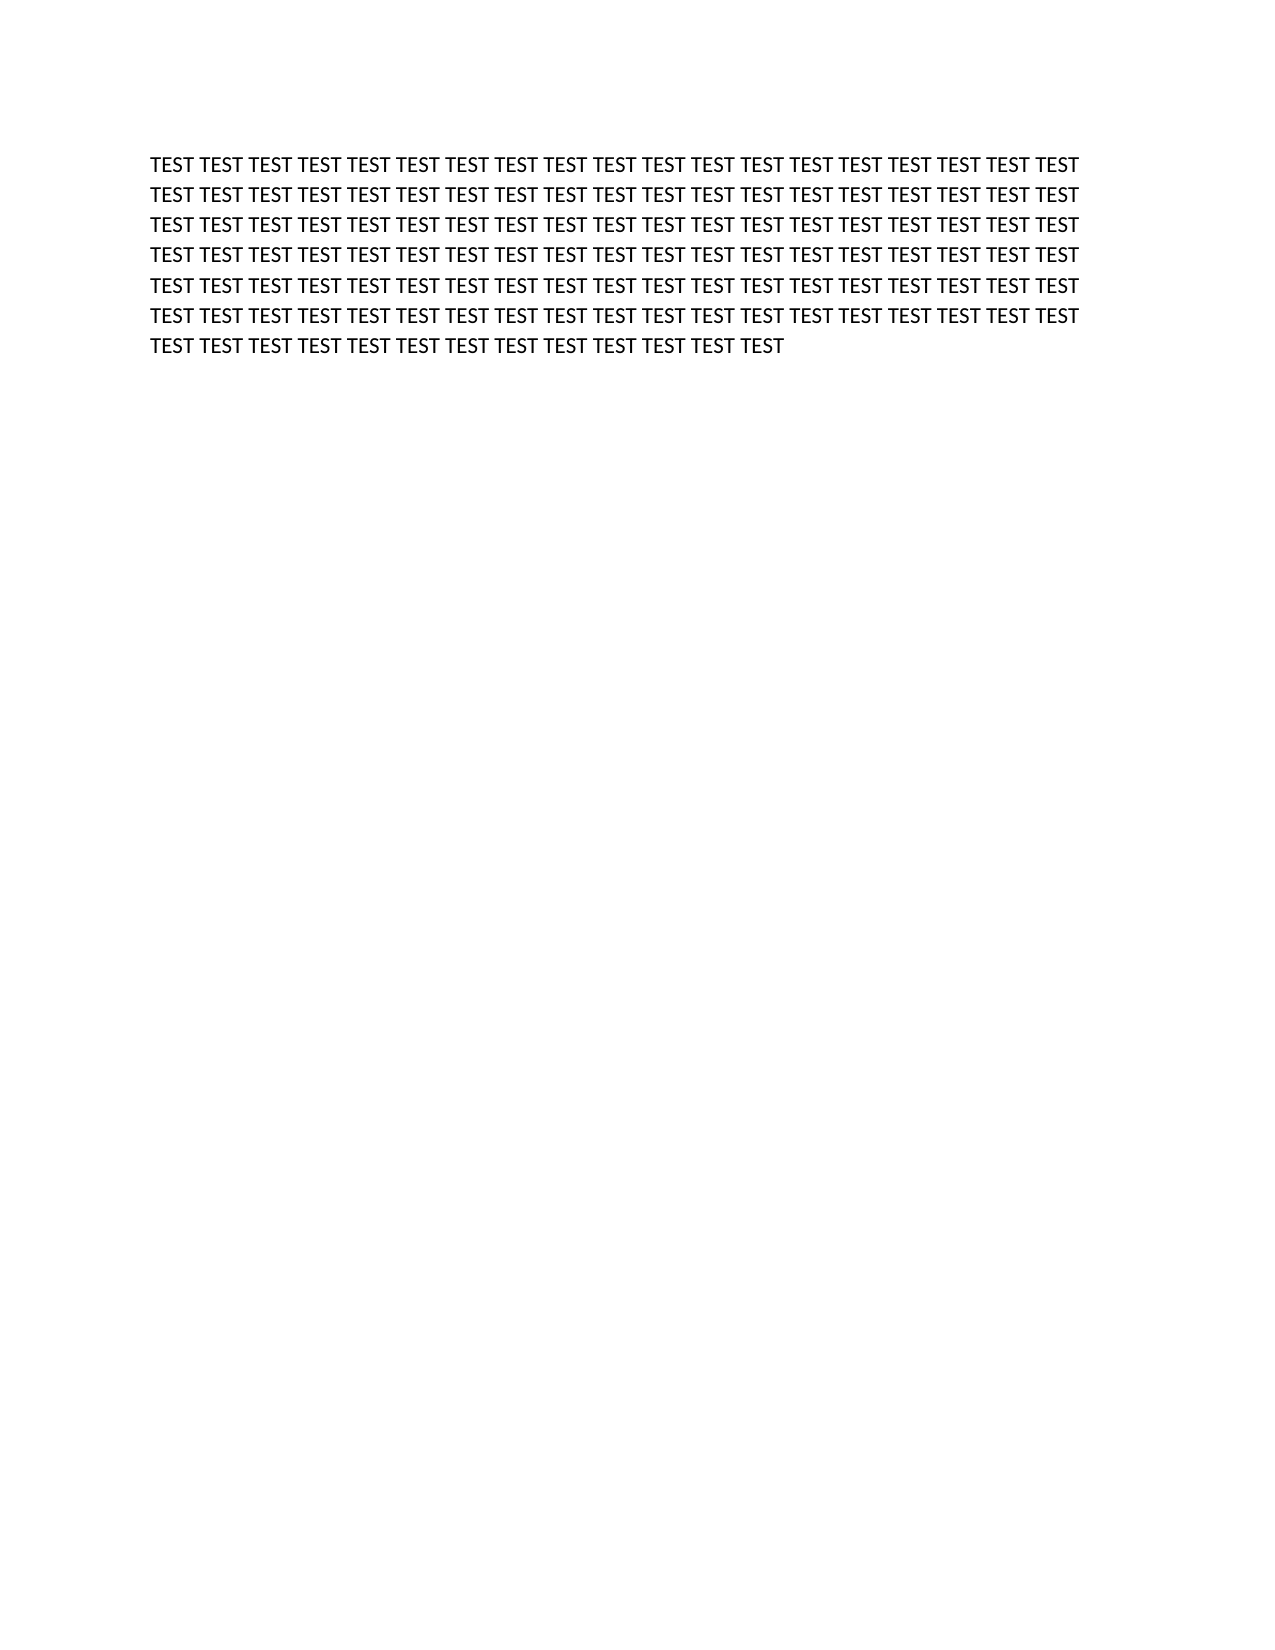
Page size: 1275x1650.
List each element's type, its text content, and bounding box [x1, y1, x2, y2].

text TEST TEST TEST TEST TEST TEST TEST TEST TEST TEST TEST TEST TEST TEST TEST TEST TEST TEST TEST TEST TEST TEST TEST TEST TEST TEST TEST TEST TEST TEST TEST TEST TEST TEST TEST TEST TEST TEST TEST TEST TEST TEST TEST TEST TEST TEST TEST TEST TEST TEST TEST TEST TEST TEST TEST TEST TEST TEST TEST TEST TEST TEST TEST TEST TEST TEST TEST TEST TEST TEST TEST TEST TEST TEST TEST TEST TEST TEST TEST TEST TEST TEST TEST TEST TEST TEST TEST TEST TEST TEST TEST TEST TEST TEST TEST TEST TEST TEST TEST TEST TEST TEST TEST TEST TEST TEST TEST TEST TEST TEST TEST TEST TEST TEST TEST TEST TEST TEST TEST TEST TEST TEST TEST TEST TEST TEST TEST [150, 150, 1125, 359]
